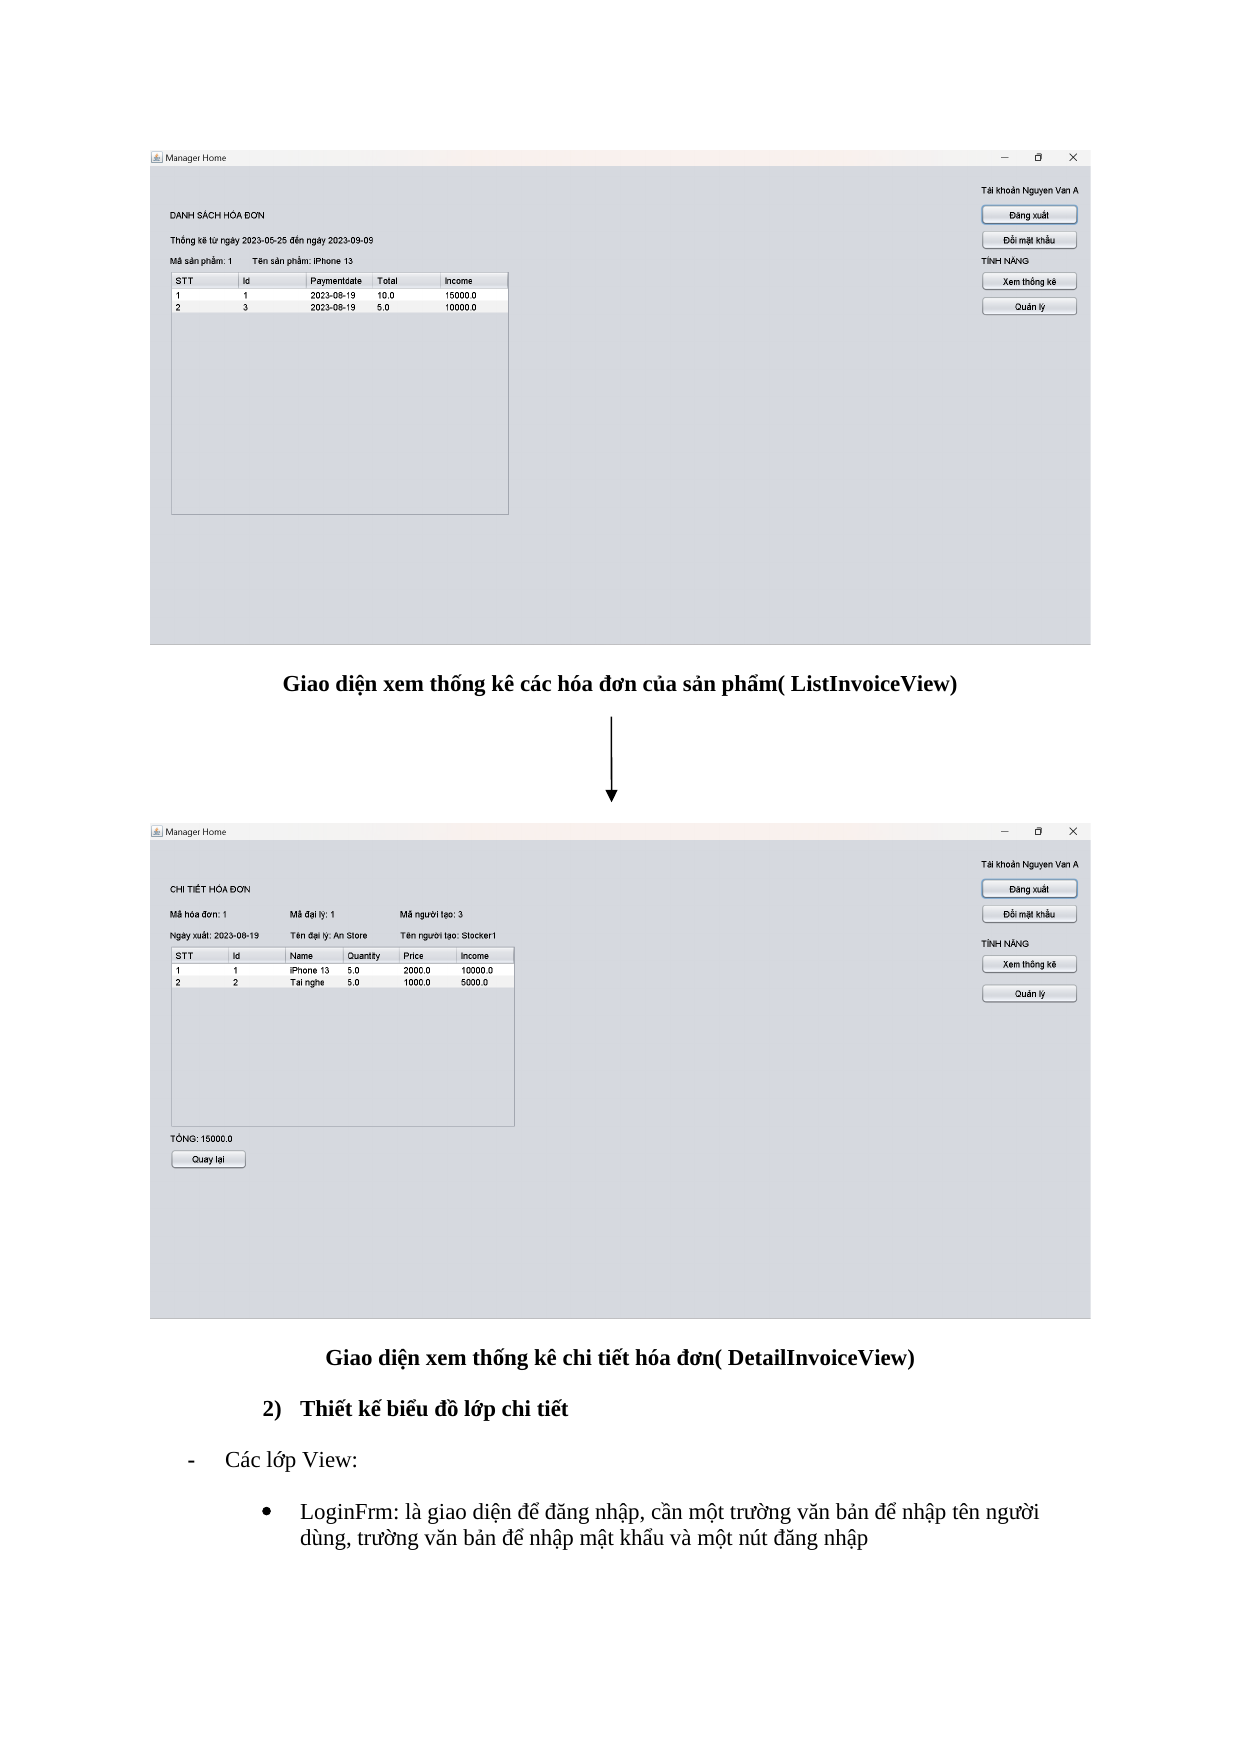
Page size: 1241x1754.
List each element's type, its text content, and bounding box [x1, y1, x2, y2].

list Thiết kế biểu đồ lớp chi tiết [262, 1395, 1090, 1421]
picture [150, 150, 1091, 645]
text Giao diện xem thống kê các hóa đơn của sản phẩm( ListInvoiceView) [150, 670, 1090, 696]
text Giao diện xem thống kê chi tiết hóa đơn( DetailInvoiceView) [150, 1344, 1090, 1370]
picture [150, 823, 1091, 1319]
list LoginFrm: là giao diện để đăng nhập, cần một trường văn bản để nhập tên người dùng, trường văn bản để nhập mật khẩu và một nút đăng nhập [262, 1498, 1090, 1550]
list Các lớp View: [187, 1446, 1090, 1473]
